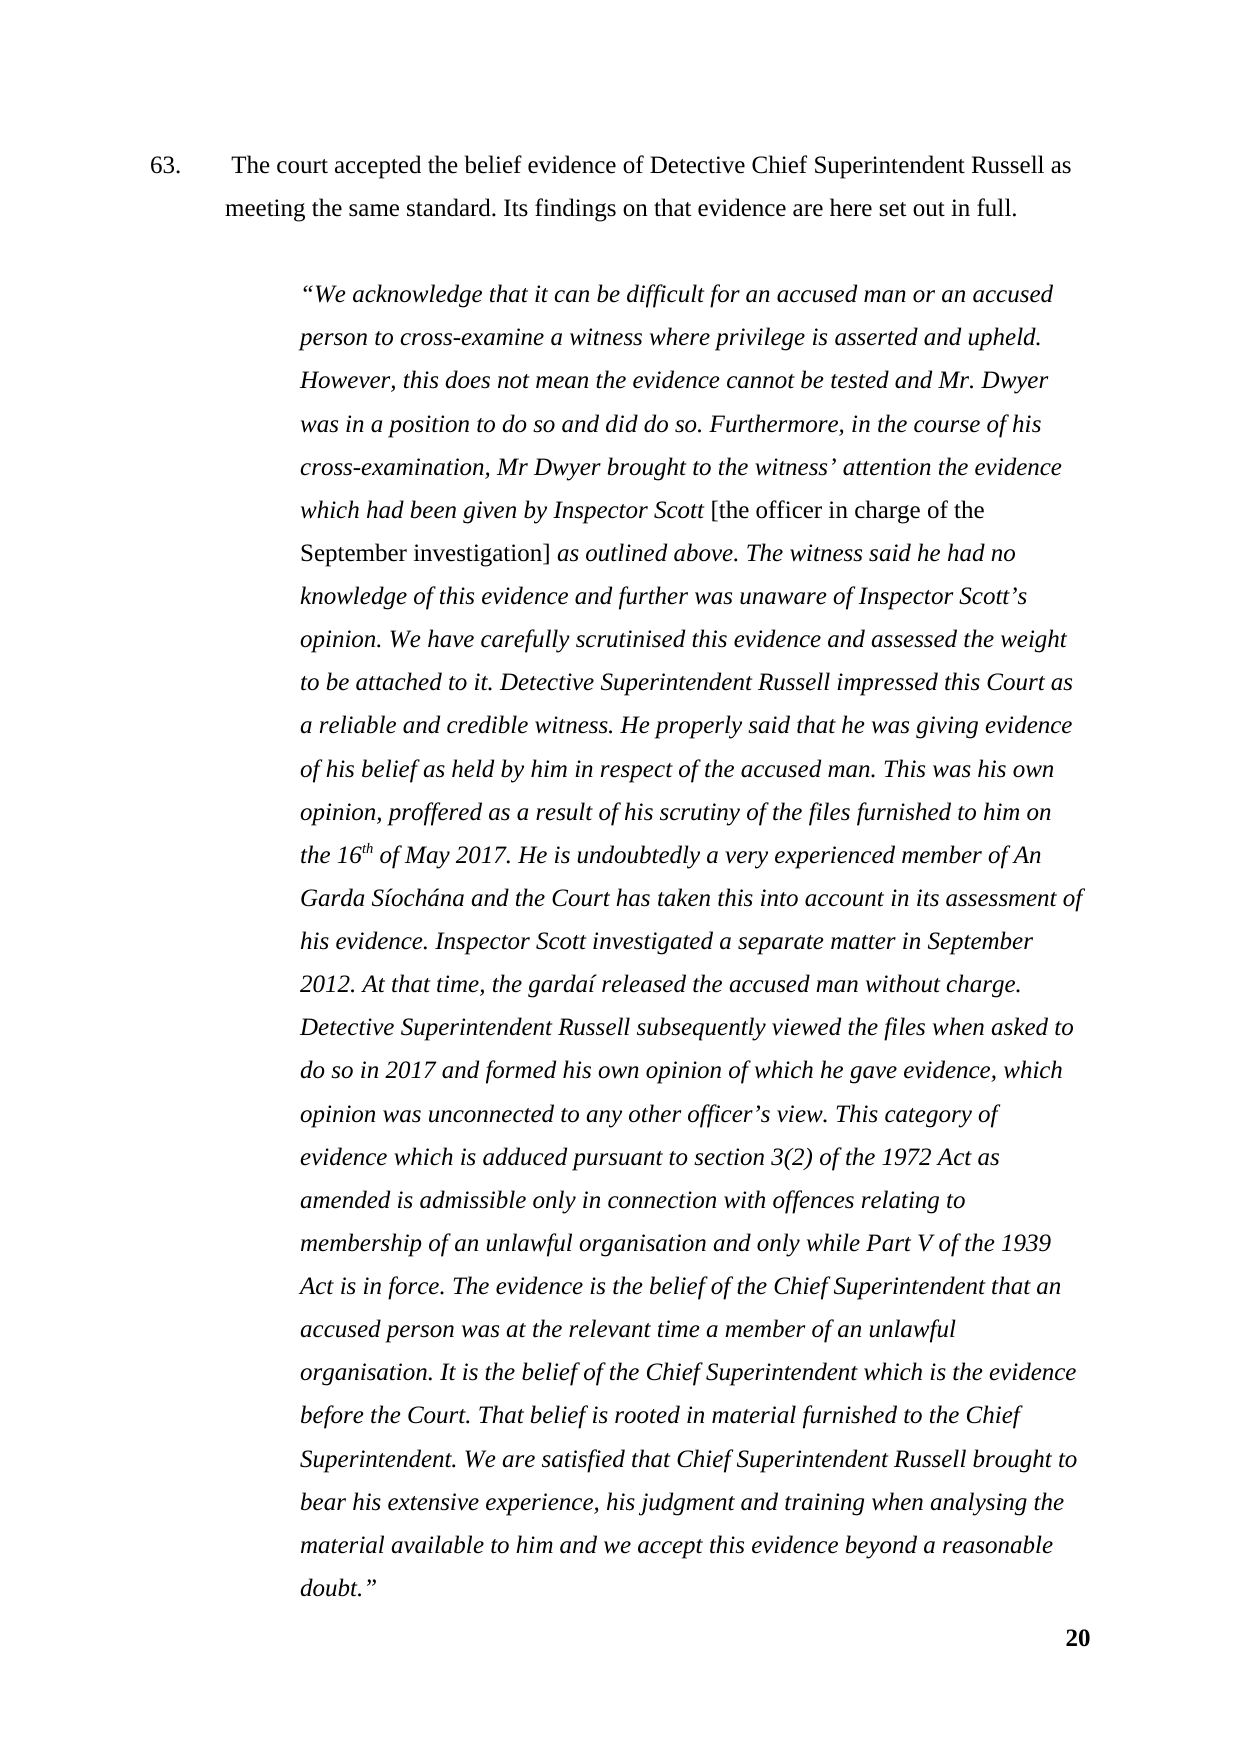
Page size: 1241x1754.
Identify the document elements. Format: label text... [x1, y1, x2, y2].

list “We acknowledge that it can be difficult for an accused man or an accused person to cross-examine a witness where privilege is asserted and upheld. However, this does not mean the evidence cannot be tested and Mr. Dwyer was in a position to do so and did do so. Furthermore, in the course of his cross-examination, Mr Dwyer brought to the witness’ attention the evidence which had been given by Inspector Scott [the officer in charge of the September investigation] as outlined above. The witness said he had no knowledge of this evidence and further was unaware of Inspector Scott’s opinion. We have carefully scrutinised this evidence and assessed the weight to be attached to it. Detective Superintendent Russell impressed this Court as a reliable and credible witness. He properly said that he was giving evidence of his belief as held by him in respect of the accused man. This was his own opinion, proffered as a result of his scrutiny of the files furnished to him on the 16th of May 2017. He is undoubtedly a very experienced member of An Garda Síochána and the Court has taken this into account in its assessment of his evidence. Inspector Scott investigated a separate matter in September 2012. At that time, the gardaí released the accused man without charge. Detective Superintendent Russell subsequently viewed the files when asked to do so in 2017 and formed his own opinion of which he gave evidence, which opinion was unconnected to any other officer’s view. This category of evidence which is adduced pursuant to section 3(2) of the 1972 Act as amended is admissible only in connection with offences relating to membership of an unlawful organisation and only while Part V of the 1939 Act is in force. The evidence is the belief of the Chief Superintendent that an accused person was at the relevant time a member of an unlawful organisation. It is the belief of the Chief Superintendent which is the evidence before the Court. That belief is rooted in material furnished to the Chief Superintendent. We are satisfied that Chief Superintendent Russell brought to bear his extensive experience, his judgment and training when analysing the material available to him and we accept this evidence beyond a reasonable doubt.” [300, 279, 1090, 1602]
list The court accepted the belief evidence of Detective Chief Superintendent Russell as meeting the same standard. Its findings on that evidence are here set out in full. [150, 150, 1090, 222]
